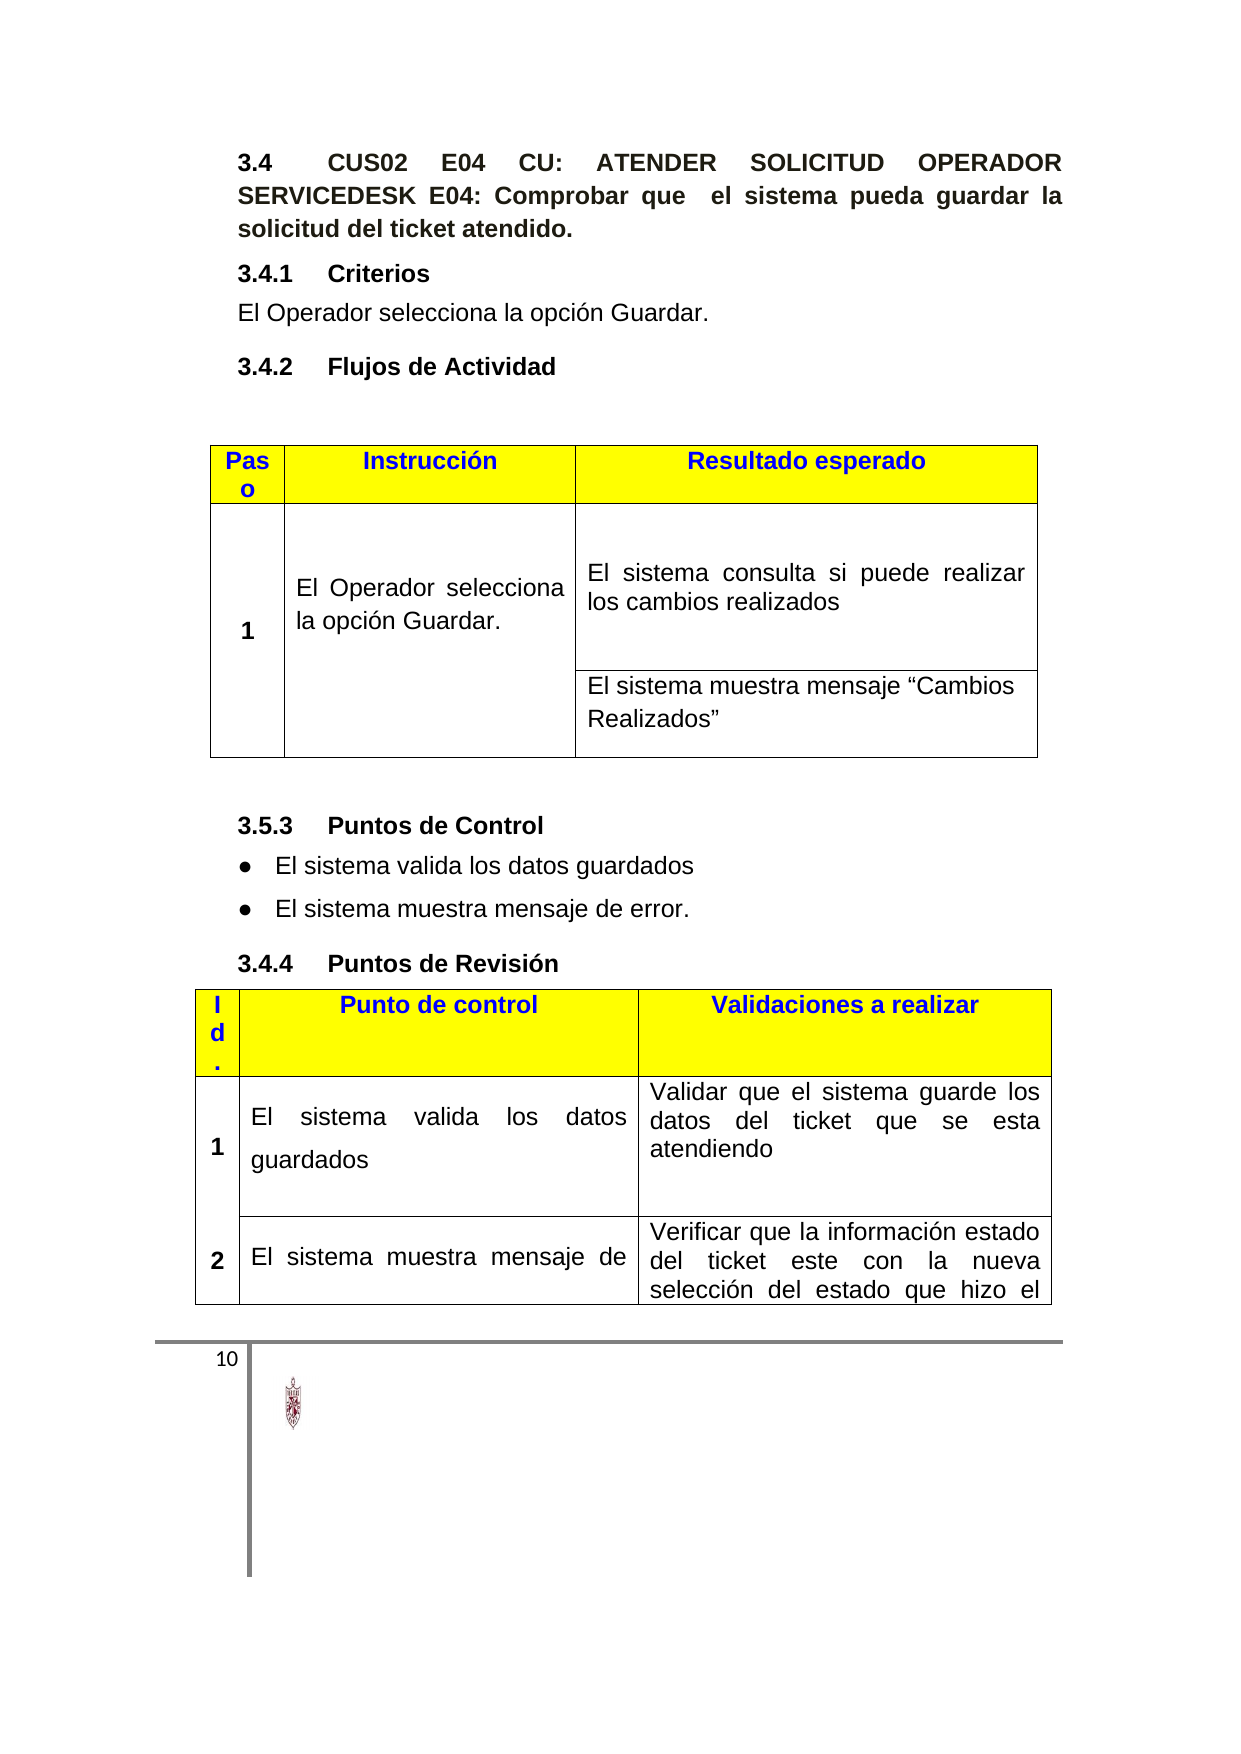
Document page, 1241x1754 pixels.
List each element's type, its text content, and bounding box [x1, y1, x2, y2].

text 3.4.4 Puntos de Revisión [237, 949, 1063, 978]
text El Operador selecciona la opción Guardar. [237, 298, 1063, 327]
table_cell Verificar que la información estado del ticket este con la nueva selección del estado que hizo el operador [639, 1217, 1051, 1304]
table_cell El sistema muestra mensaje de error. [240, 1217, 638, 1304]
table_cell 1 [196, 1077, 239, 1216]
picture [272, 1376, 319, 1430]
text 3.4.2 Flujos de Actividad [237, 352, 1063, 381]
table_header Id. [196, 990, 239, 1076]
table_cell El sistema consulta si puede realizar los cambios realizados [576, 504, 1037, 670]
table_header Resultado esperado [576, 446, 1037, 503]
table_cell El sistema valida los datos guardados [240, 1077, 638, 1216]
table_cell El Operador selecciona la opción Guardar. [285, 504, 575, 757]
table_header Punto de control [240, 990, 638, 1076]
list El sistema muestra mensaje de error. [237, 894, 1063, 922]
text 3.4.1 Criterios [237, 259, 1063, 288]
table_cell 1 [211, 504, 284, 757]
text 3.5.3 Puntos de Control [237, 811, 1063, 840]
table_cell Validar que el sistema guarde los datos del ticket que se esta atendiendo [639, 1077, 1051, 1216]
table_header Instrucción [285, 446, 575, 503]
table_header Paso [211, 446, 284, 503]
table_cell El sistema muestra mensaje “Cambios Realizados” [576, 671, 1037, 757]
table_cell 2 [196, 1216, 239, 1304]
text 3.4 CUS02 E04 CU: ATENDER SOLICITUD OPERADOR SERVICEDESK E04: Comprobar que el sistema pueda guardar la solicitud del ticket atendido. [237, 148, 1063, 242]
table_header Validaciones a realizar [639, 990, 1051, 1076]
list El sistema valida los datos guardados [237, 851, 1063, 879]
